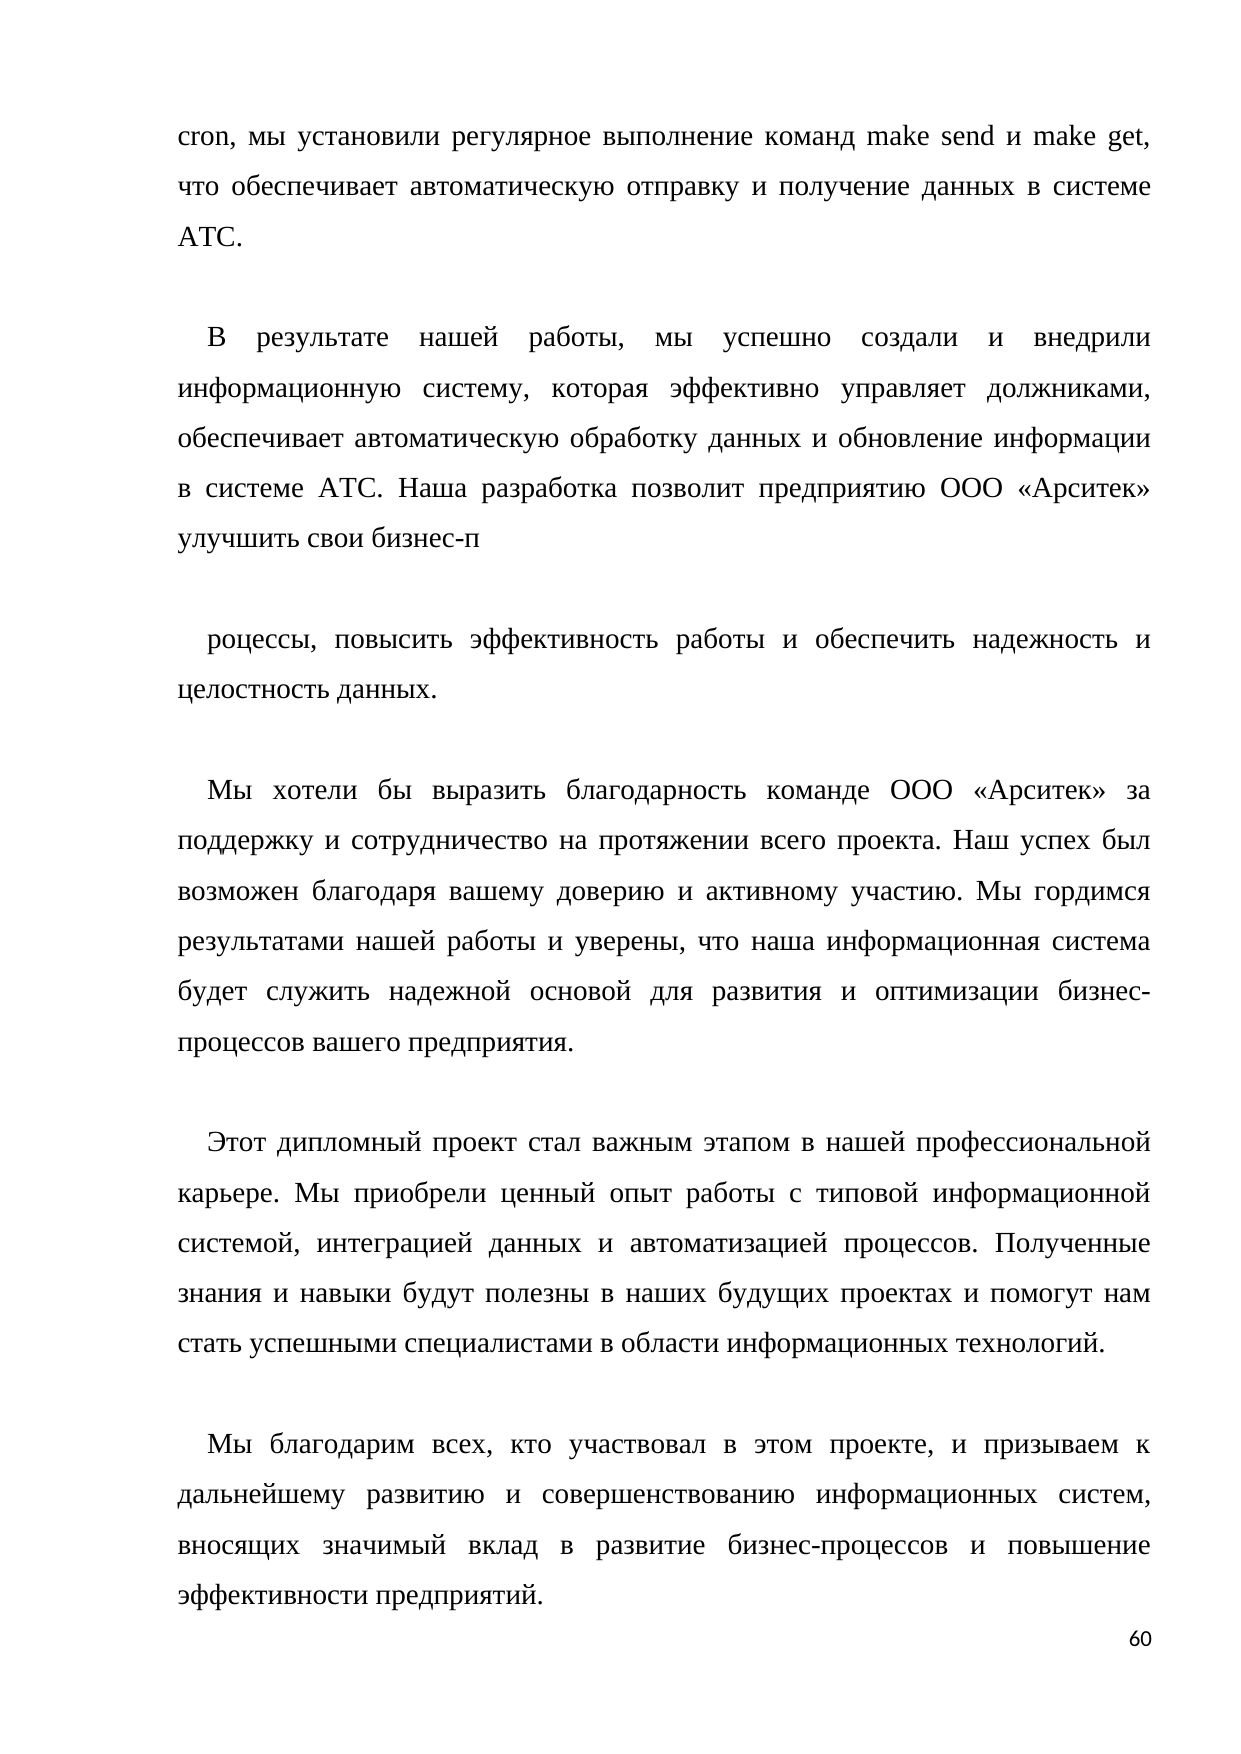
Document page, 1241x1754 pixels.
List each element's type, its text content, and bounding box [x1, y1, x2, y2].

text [177, 118, 1152, 252]
text Мы благодарим всех, кто участвовал в этом проекте, и призываем к дальнейшему развитию и совершенствованию информационных систем, вносящих значимый вклад в развитие бизнес-процессов и повышение эффективности предприятий. [177, 1426, 1152, 1611]
text В результате нашей работы, мы успешно создали и внедрили информационную систему, которая эффективно управляет должниками, обеспечивает автоматическую обработку данных и обновление информации в системе АТС. Наша разработка позволит предприятию ООО «Арситек» улучшить свои бизнес-п [177, 319, 1152, 554]
text Этот дипломный проект стал важным этапом в нашей профессиональной карьере. Мы приобрели ценный опыт работы с типовой информационной системой, интеграцией данных и автоматизацией процессов. Полученные знания и навыки будут полезны в наших будущих проектах и помогут нам стать успешными специалистами в области информационных технологий. [177, 1124, 1152, 1359]
text роцессы, повысить эффективность работы и обеспечить надежность и целостность данных. [177, 621, 1152, 705]
text Мы хотели бы выразить благодарность команде ООО «Арситек» за поддержку и сотрудничество на протяжении всего проекта. Наш успех был возможен благодаря вашему доверию и активному участию. Мы гордимся результатами нашей работы и уверены, что наша информационная система будет служить надежной основой для развития и оптимизации бизнес-процессов вашего предприятия. [177, 772, 1152, 1057]
